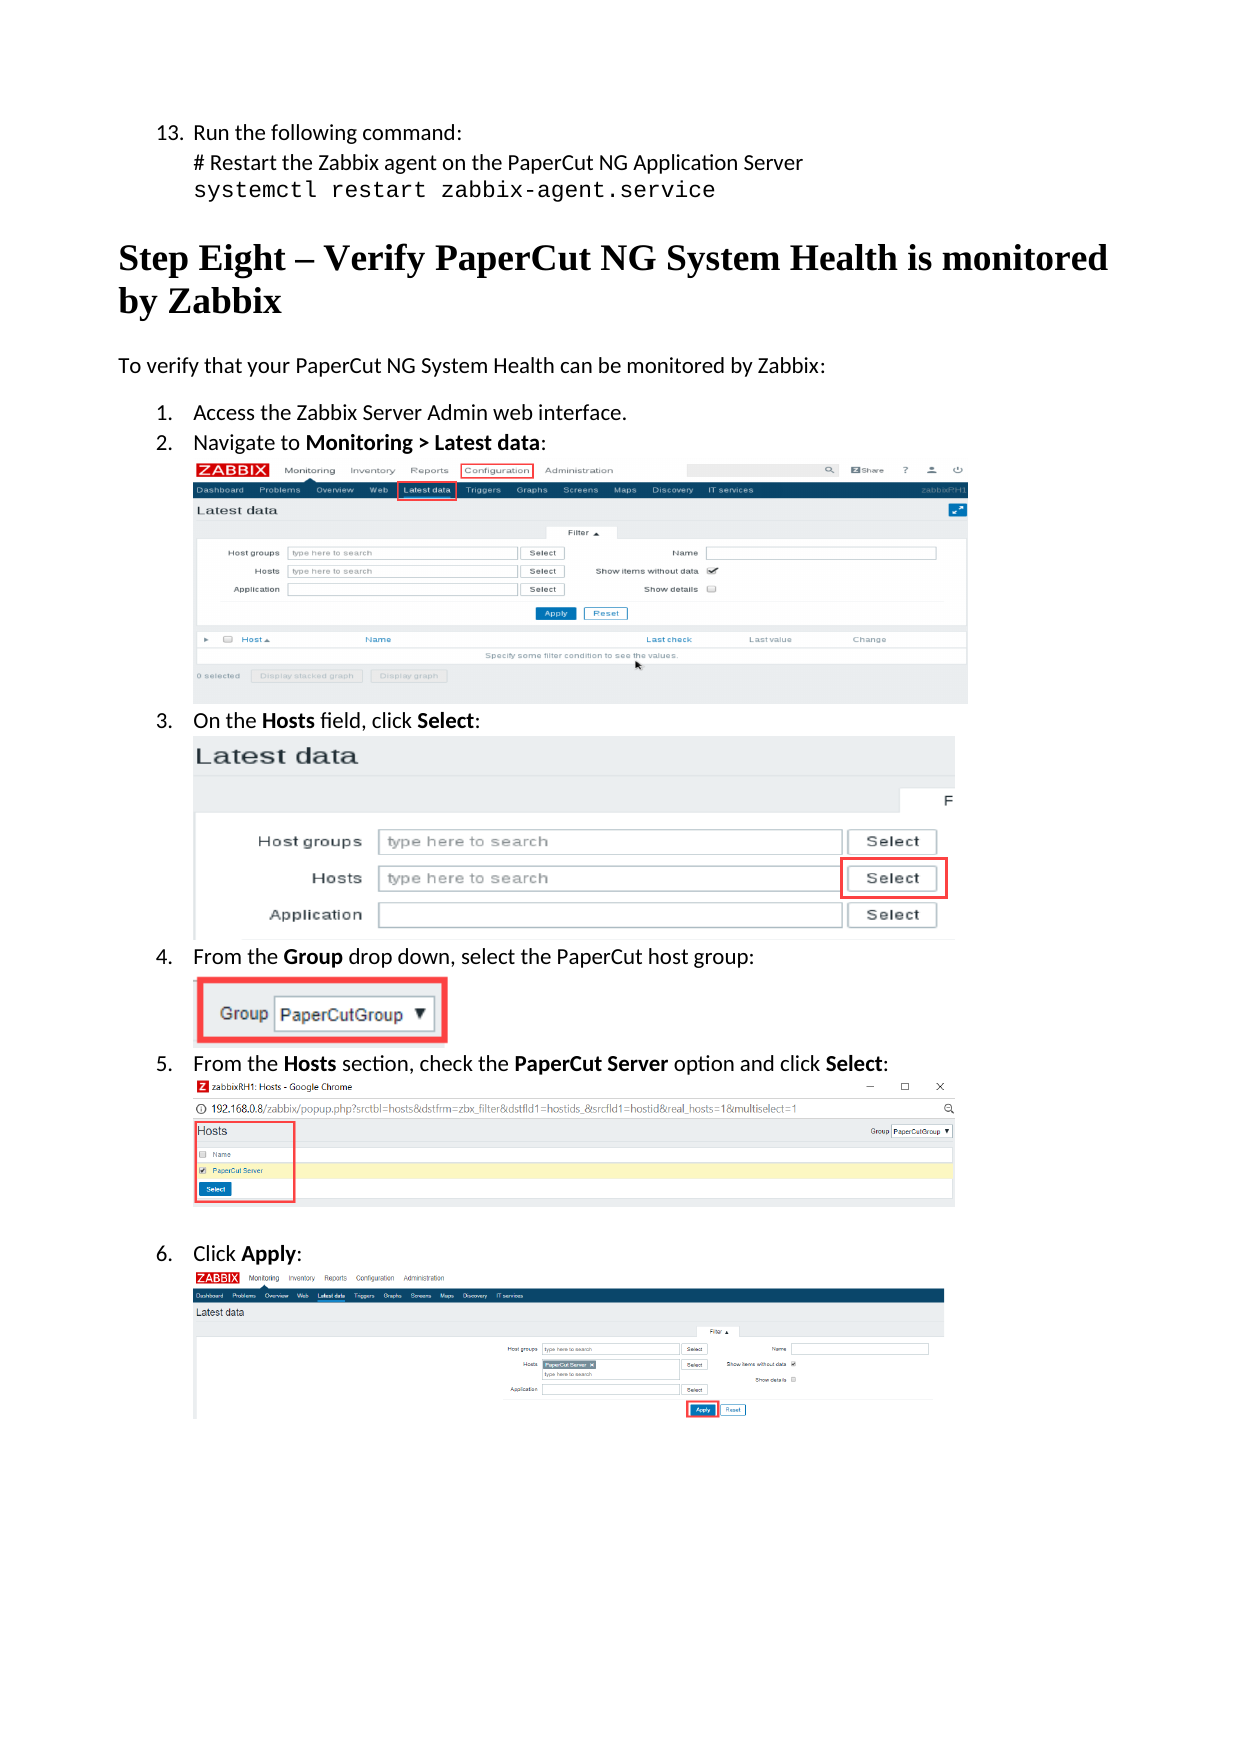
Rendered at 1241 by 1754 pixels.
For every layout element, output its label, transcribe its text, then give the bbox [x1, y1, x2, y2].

subtitle Step Eight – Verify PaperCut NG System Health is monitored by Zabbix [118, 236, 1122, 322]
list From the Group drop down, select the PaperCut host group: [156, 942, 1122, 1047]
picture [193, 736, 955, 940]
list Run the following command: # Restart the Zabbix agent on the PaperCut NG Application Server [156, 118, 1122, 176]
picture [193, 1079, 955, 1207]
picture [193, 1269, 945, 1419]
text To verify that your PaperCut NG System Health can be monitored by Zabbix: [118, 351, 1122, 379]
list Access the Zabbix Server Admin web interface. [156, 398, 1122, 426]
picture [193, 972, 448, 1048]
picture [193, 458, 968, 704]
list systemctl restart zabbix-agent.service [193, 178, 1122, 204]
